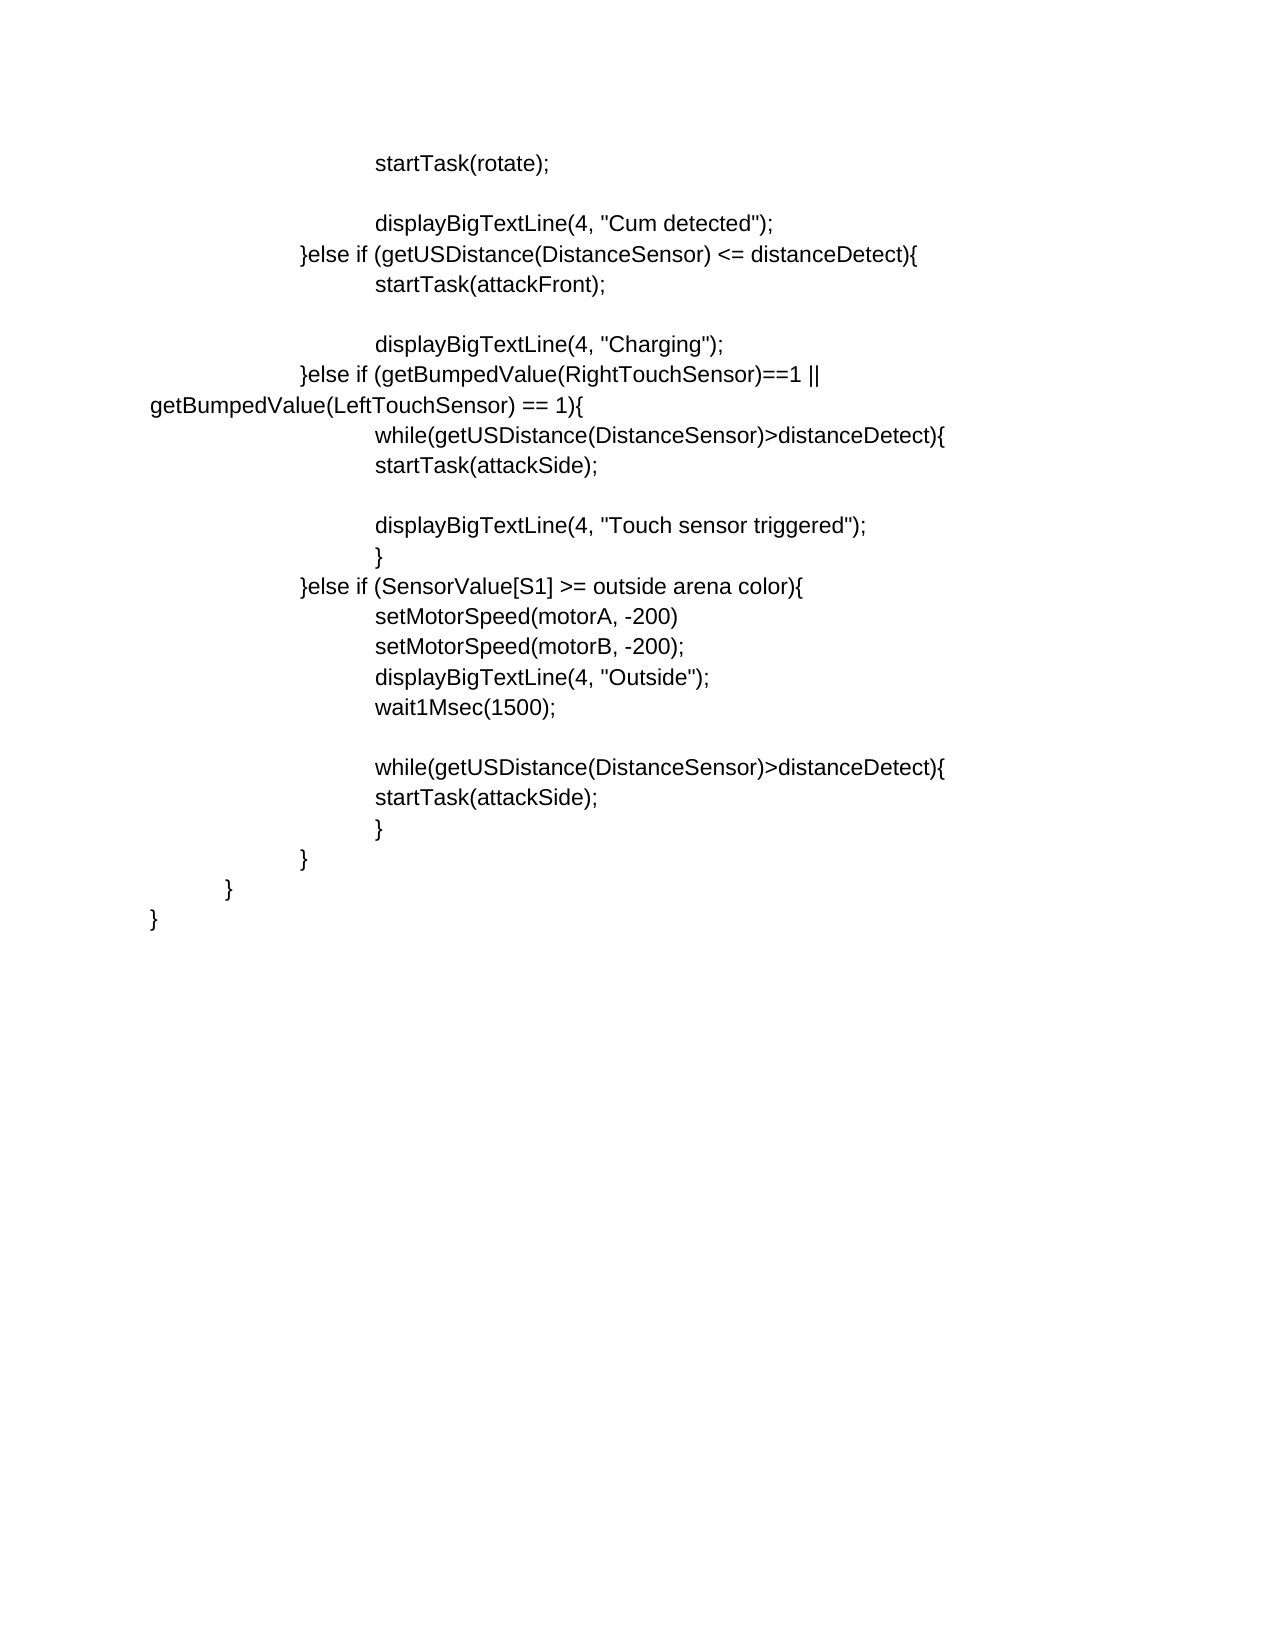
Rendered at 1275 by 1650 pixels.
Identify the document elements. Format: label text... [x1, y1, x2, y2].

text }else if (getUSDistance(DistanceSensor) <= distanceDetect){ [150, 241, 1125, 267]
text } [150, 845, 1125, 871]
text while(getUSDistance(DistanceSensor)>distanceDetect){ [150, 754, 1125, 781]
text wait1Msec(1500); [150, 694, 1125, 720]
text }else if (SensorValue[S1] >= outside arena color){ [150, 573, 1125, 599]
text } [150, 543, 1125, 569]
text displayBigTextLine(4, "Charging"); [150, 331, 1125, 358]
text } [150, 905, 1125, 932]
text startTask(attackFront); [150, 271, 1125, 297]
text } [150, 875, 1125, 901]
text setMotorSpeed(motorB, -200); [150, 633, 1125, 660]
text displayBigTextLine(4, "Cum detected"); [150, 210, 1125, 237]
text displayBigTextLine(4, "Touch sensor triggered"); [150, 512, 1125, 539]
text startTask(attackSide); [150, 452, 1125, 478]
text displayBigTextLine(4, "Outside"); [150, 663, 1125, 690]
text }else if (getBumpedValue(RightTouchSensor)==1 || getBumpedValue(LeftTouchSensor) == 1){ [150, 361, 1125, 418]
text } [150, 814, 1125, 841]
text startTask(attackSide); [150, 784, 1125, 811]
text startTask(rotate); [150, 150, 1125, 176]
text setMotorSpeed(motorA, -200) [150, 603, 1125, 629]
text while(getUSDistance(DistanceSensor)>distanceDetect){ [150, 422, 1125, 448]
